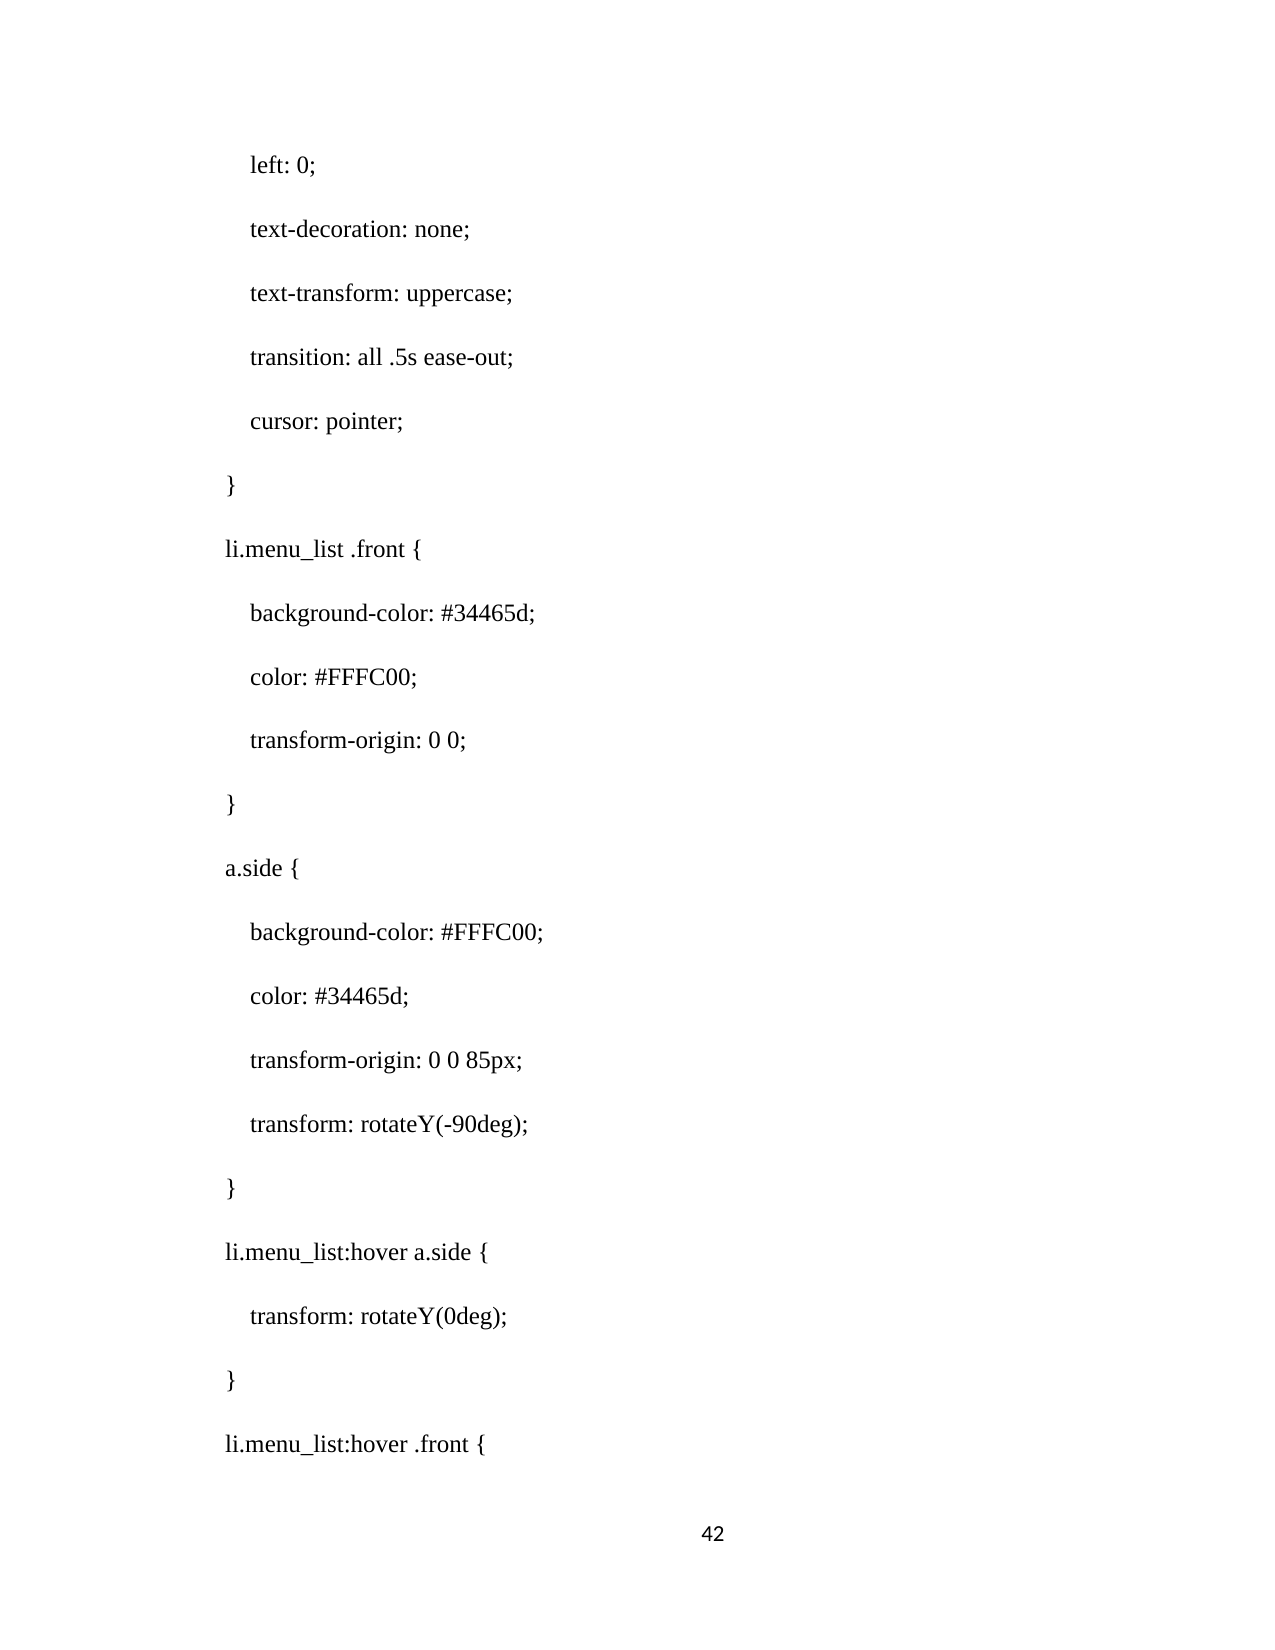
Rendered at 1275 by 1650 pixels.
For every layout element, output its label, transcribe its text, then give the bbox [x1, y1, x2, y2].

text text-decoration: none; [225, 214, 1125, 243]
text transition: all .5s ease-out; [225, 342, 1125, 371]
text color: #FFFC00; [225, 662, 1125, 690]
text } [225, 1173, 1125, 1202]
text color: #34465d; [225, 981, 1125, 1010]
text left: 0; [225, 150, 1125, 179]
text background-color: #FFFC00; [225, 917, 1125, 946]
text text-transform: uppercase; [225, 278, 1125, 307]
text } [225, 470, 1125, 498]
text transform: rotateY(-90deg); [225, 1109, 1125, 1138]
text } [225, 789, 1125, 818]
text li.menu_list:hover .front { [225, 1429, 1125, 1458]
text li.menu_list:hover a.side { [225, 1237, 1125, 1266]
text transform-origin: 0 0; [225, 726, 1125, 754]
text background-color: #34465d; [225, 598, 1125, 626]
text a.side { [225, 853, 1125, 882]
text transform: rotateY(0deg); [225, 1301, 1125, 1330]
text transform-origin: 0 0 85px; [225, 1045, 1125, 1074]
text li.menu_list .front { [225, 534, 1125, 562]
text } [225, 1365, 1125, 1394]
text cursor: pointer; [225, 406, 1125, 434]
